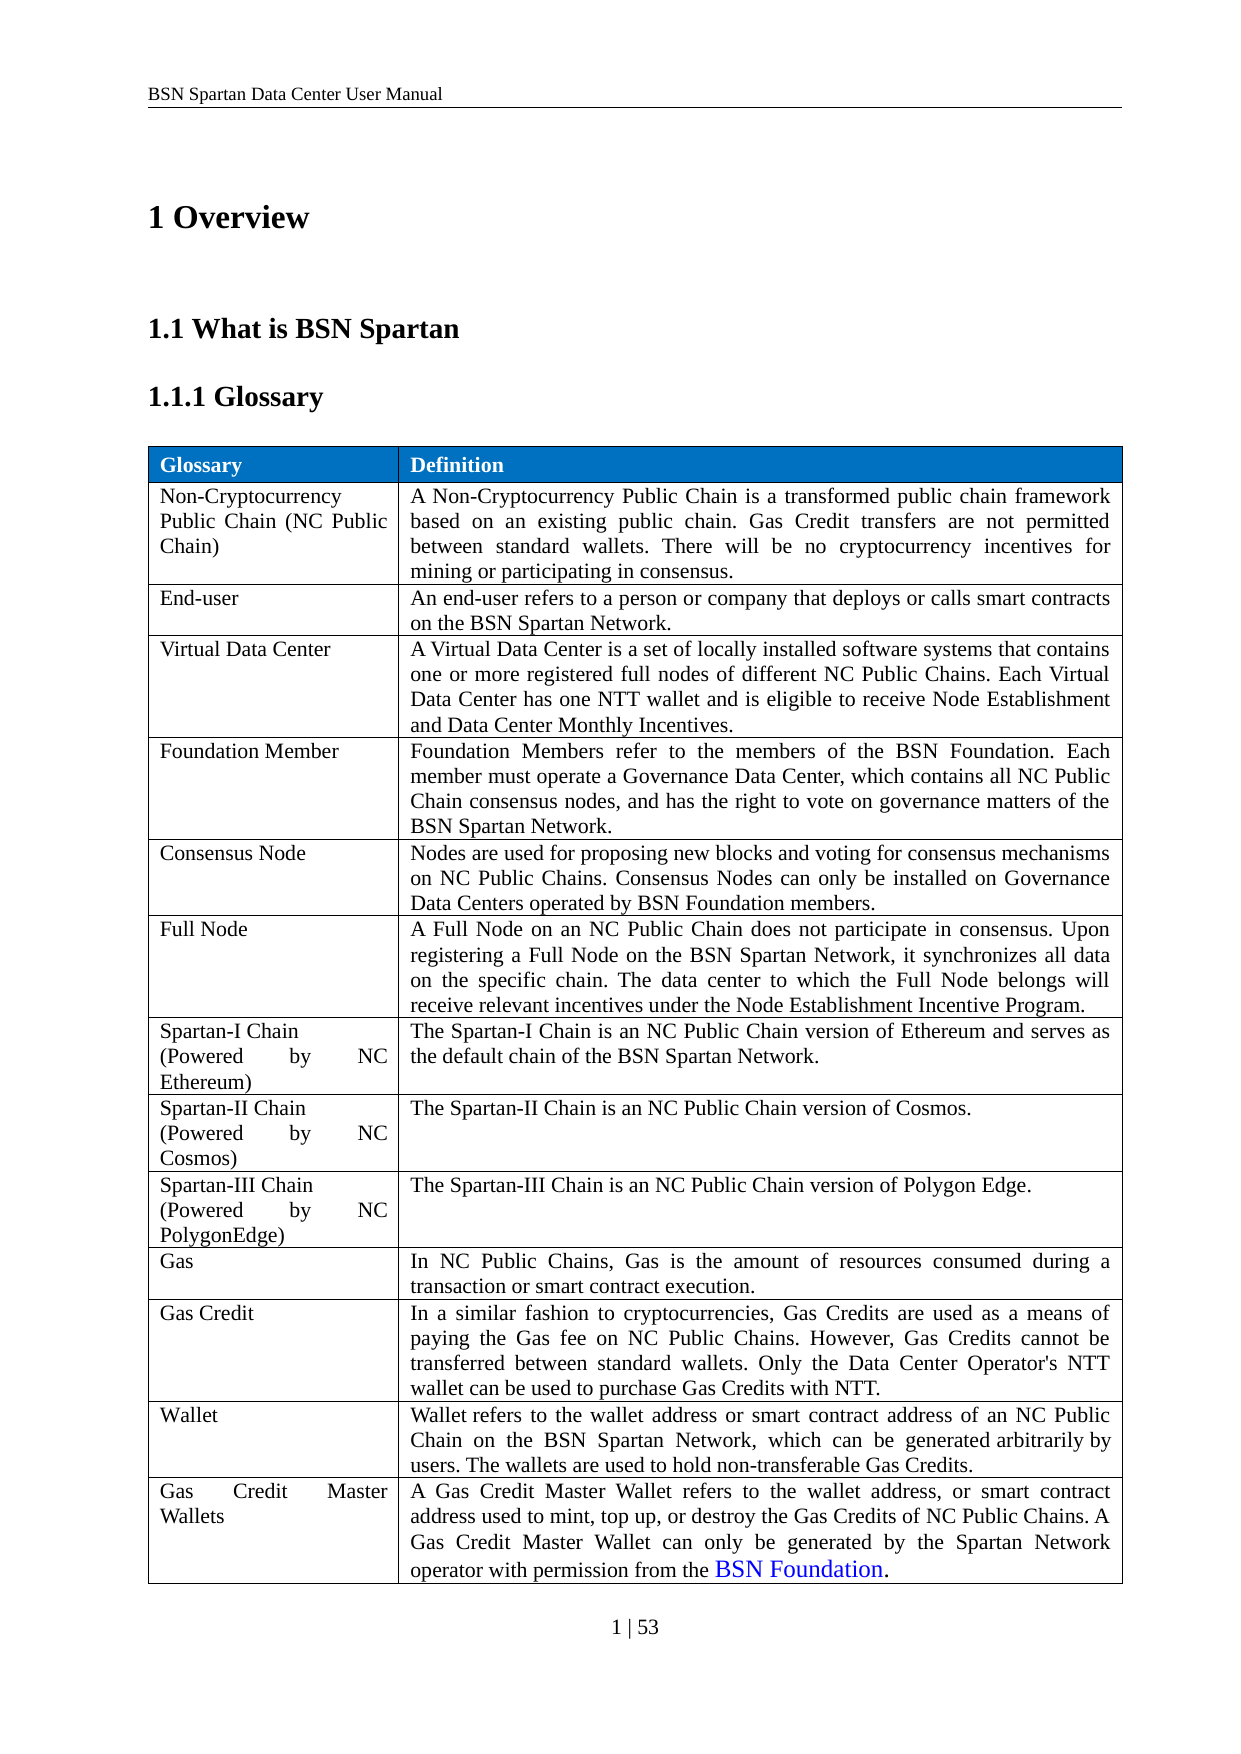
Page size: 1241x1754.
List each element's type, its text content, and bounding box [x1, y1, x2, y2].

table_cell Foundation Member [149, 738, 398, 839]
table_cell Spartan-II Chain (Powered by NC Cosmos) [149, 1095, 398, 1171]
table_cell Virtual Data Center [149, 636, 398, 737]
table_cell Gas [149, 1248, 398, 1299]
table_cell Spartan-I Chain (Powered by NC Ethereum) [149, 1018, 398, 1094]
table_cell Foundation Members refer to the members of the BSN Foundation. Each member must operate a Governance Data Center, which contains all NC Public Chain consensus nodes, and has the right to vote on governance matters of the BSN Spartan Network. [399, 738, 1122, 839]
table_header Definition [399, 447, 1122, 482]
table_cell Nodes are used for proposing new blocks and voting for consensus mechanisms on NC Public Chains. Consensus Nodes can only be installed on Governance Data Centers operated by BSN Foundation members. [399, 840, 1122, 915]
table_cell Wallet [149, 1402, 398, 1477]
table_cell End-user [149, 585, 398, 635]
table_cell Non-Cryptocurrency Public Chain (NC Public Chain) [149, 483, 398, 583]
subtitle Overview [148, 198, 1122, 236]
table_cell A Virtual Data Center is a set of locally installed software systems that contains one or more registered full nodes of different NC Public Chains. Each Virtual Data Center has one NTT wallet and is eligible to receive Node Establishment and Data Center Monthly Incentives. [399, 636, 1122, 737]
table_cell The Spartan-II Chain is an NC Public Chain version of Cosmos. [399, 1095, 1122, 1171]
table_cell A Gas Credit Master Wallet refers to the wallet address, or smart contract address used to mint, top up, or destroy the Gas Credits of NC Public Chains. A Gas Credit Master Wallet can only be generated by the Spartan Network operator with permission from the BSN Foundation. [399, 1478, 1122, 1583]
table_header Glossary [149, 447, 398, 482]
table_cell Gas Credit Master Wallets [149, 1478, 398, 1583]
table_cell A Non-Cryptocurrency Public Chain is a transformed public chain framework based on an existing public chain. Gas Credit transfers are not permitted between standard wallets. There will be no cryptocurrency incentives for mining or participating in consensus. [399, 483, 1122, 583]
table_cell Consensus Node [149, 840, 398, 915]
table_cell A Full Node on an NC Public Chain does not participate in consensus. Upon registering a Full Node on the BSN Spartan Network, it synchronizes all data on the specific chain. The data center to which the Full Node belongs will receive relevant incentives under the Node Establishment Incentive Program. [399, 916, 1122, 1017]
table_cell The Spartan-I Chain is an NC Public Chain version of Ethereum and serves as the default chain of the BSN Spartan Network. [399, 1018, 1122, 1094]
subtitle Glossary [148, 379, 1122, 412]
table_cell An end-user refers to a person or company that deploys or calls smart contracts on the BSN Spartan Network. [399, 585, 1122, 635]
subtitle What is BSN Spartan [148, 312, 1122, 345]
table_cell Spartan-III Chain (Powered by NC PolygonEdge) [149, 1172, 398, 1247]
table_cell Gas Credit [149, 1300, 398, 1401]
table_cell Full Node [149, 916, 398, 1017]
table_cell The Spartan-III Chain is an NC Public Chain version of Polygon Edge. [399, 1172, 1122, 1247]
table_cell Wallet refers to the wallet address or smart contract address of an NC Public Chain on the BSN Spartan Network, which can be generated arbitrarily by users. The wallets are used to hold non-transferable Gas Credits. [399, 1402, 1122, 1477]
table_cell In NC Public Chains, Gas is the amount of resources consumed during a transaction or smart contract execution. [399, 1248, 1122, 1299]
table_cell In a similar fashion to cryptocurrencies, Gas Credits are used as a means of paying the Gas fee on NC Public Chains. However, Gas Credits cannot be transferred between standard wallets. Only the Data Center Operator's NTT wallet can be used to purchase Gas Credits with NTT. [399, 1300, 1122, 1401]
